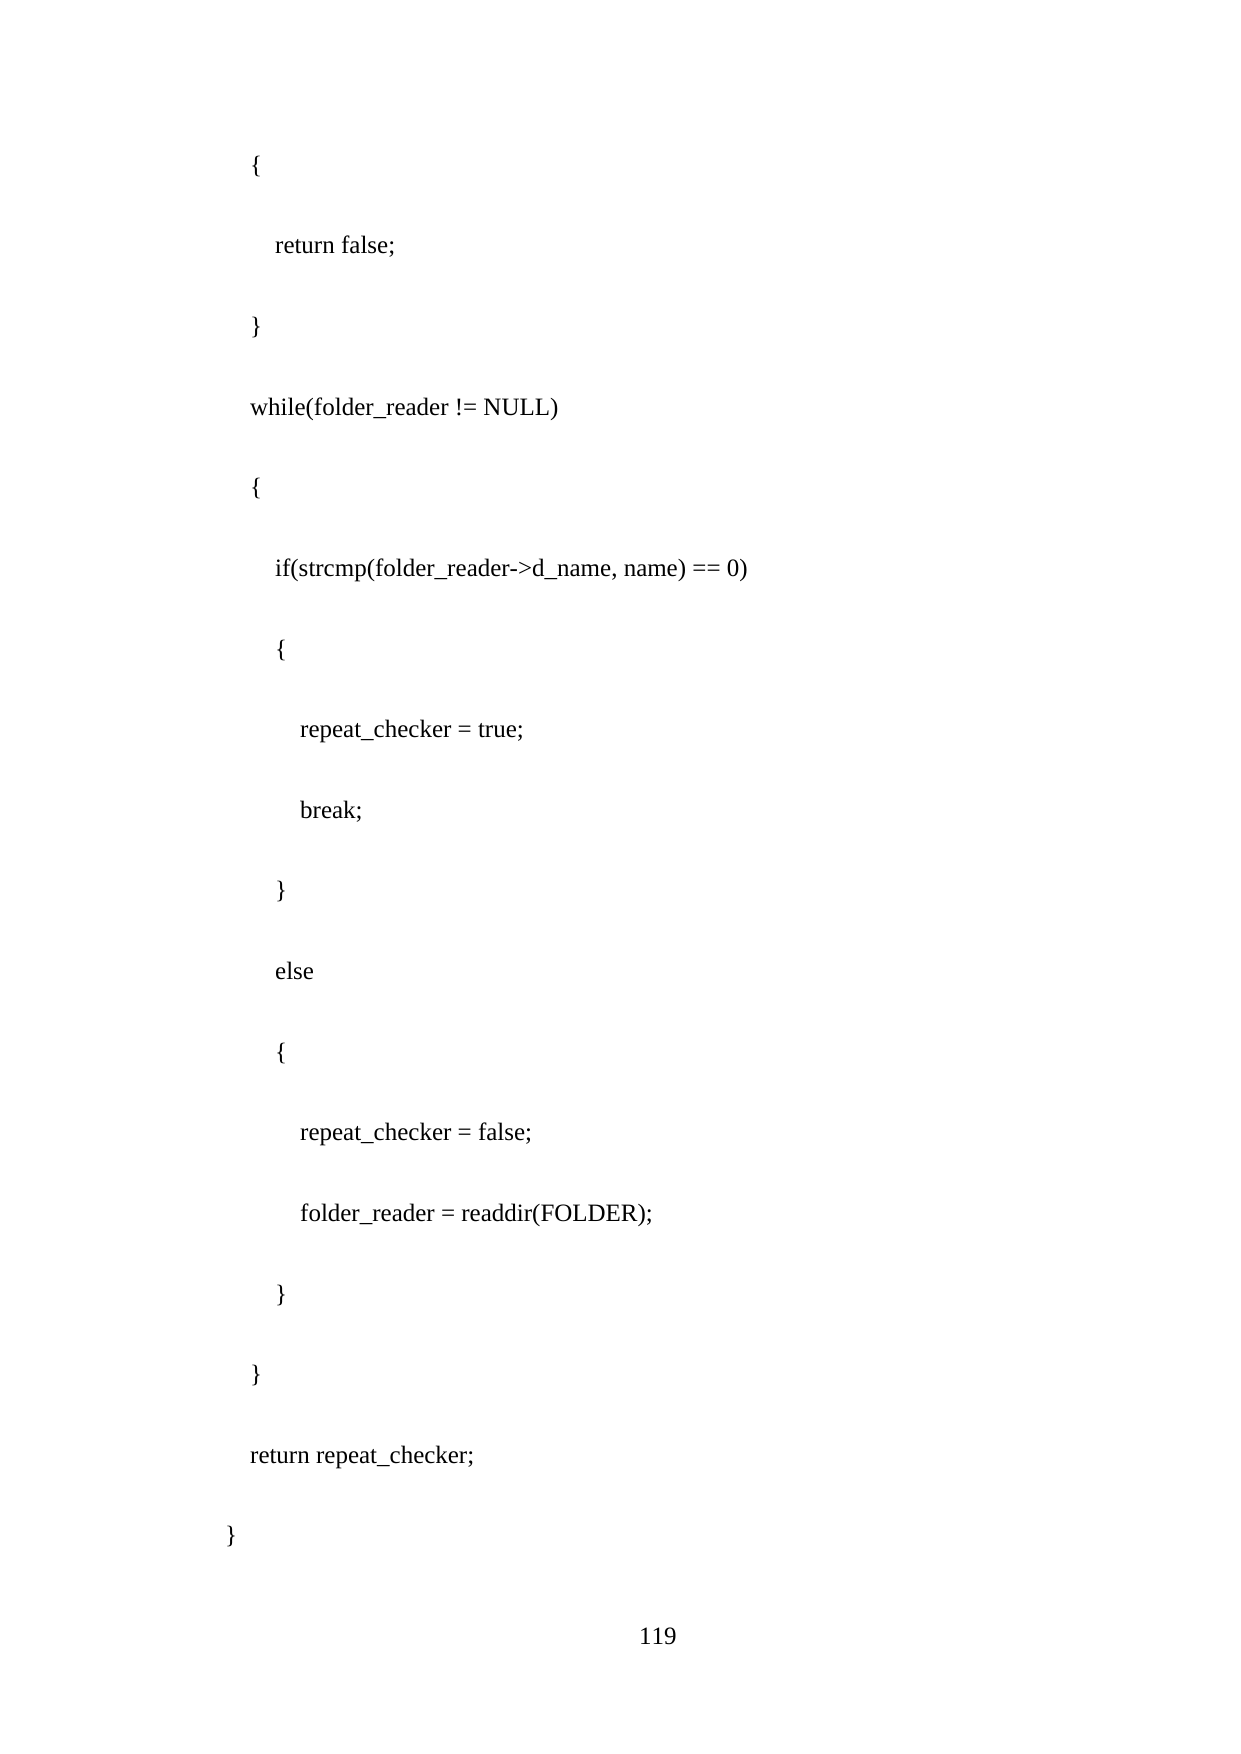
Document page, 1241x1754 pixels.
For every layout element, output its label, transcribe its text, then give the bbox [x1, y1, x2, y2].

text { [225, 472, 1090, 501]
text repeat_checker = false; [225, 1117, 1090, 1146]
text folder_reader = readdir(FOLDER); [225, 1198, 1090, 1227]
text } [225, 1279, 1090, 1307]
text repeat_checker = true; [225, 714, 1090, 743]
text { [225, 634, 1090, 662]
text if(strcmp(folder_reader->d_name, name) == 0) [225, 553, 1090, 582]
text return repeat_checker; [225, 1440, 1090, 1469]
text break; [225, 795, 1090, 824]
text } [225, 876, 1090, 904]
text else [225, 956, 1090, 985]
text } [225, 1359, 1090, 1388]
text return false; [225, 231, 1090, 259]
text { [225, 1037, 1090, 1066]
text } [225, 311, 1090, 340]
text } [225, 1521, 1090, 1549]
text while(folder_reader != NULL) [225, 392, 1090, 421]
text { [225, 150, 1090, 179]
